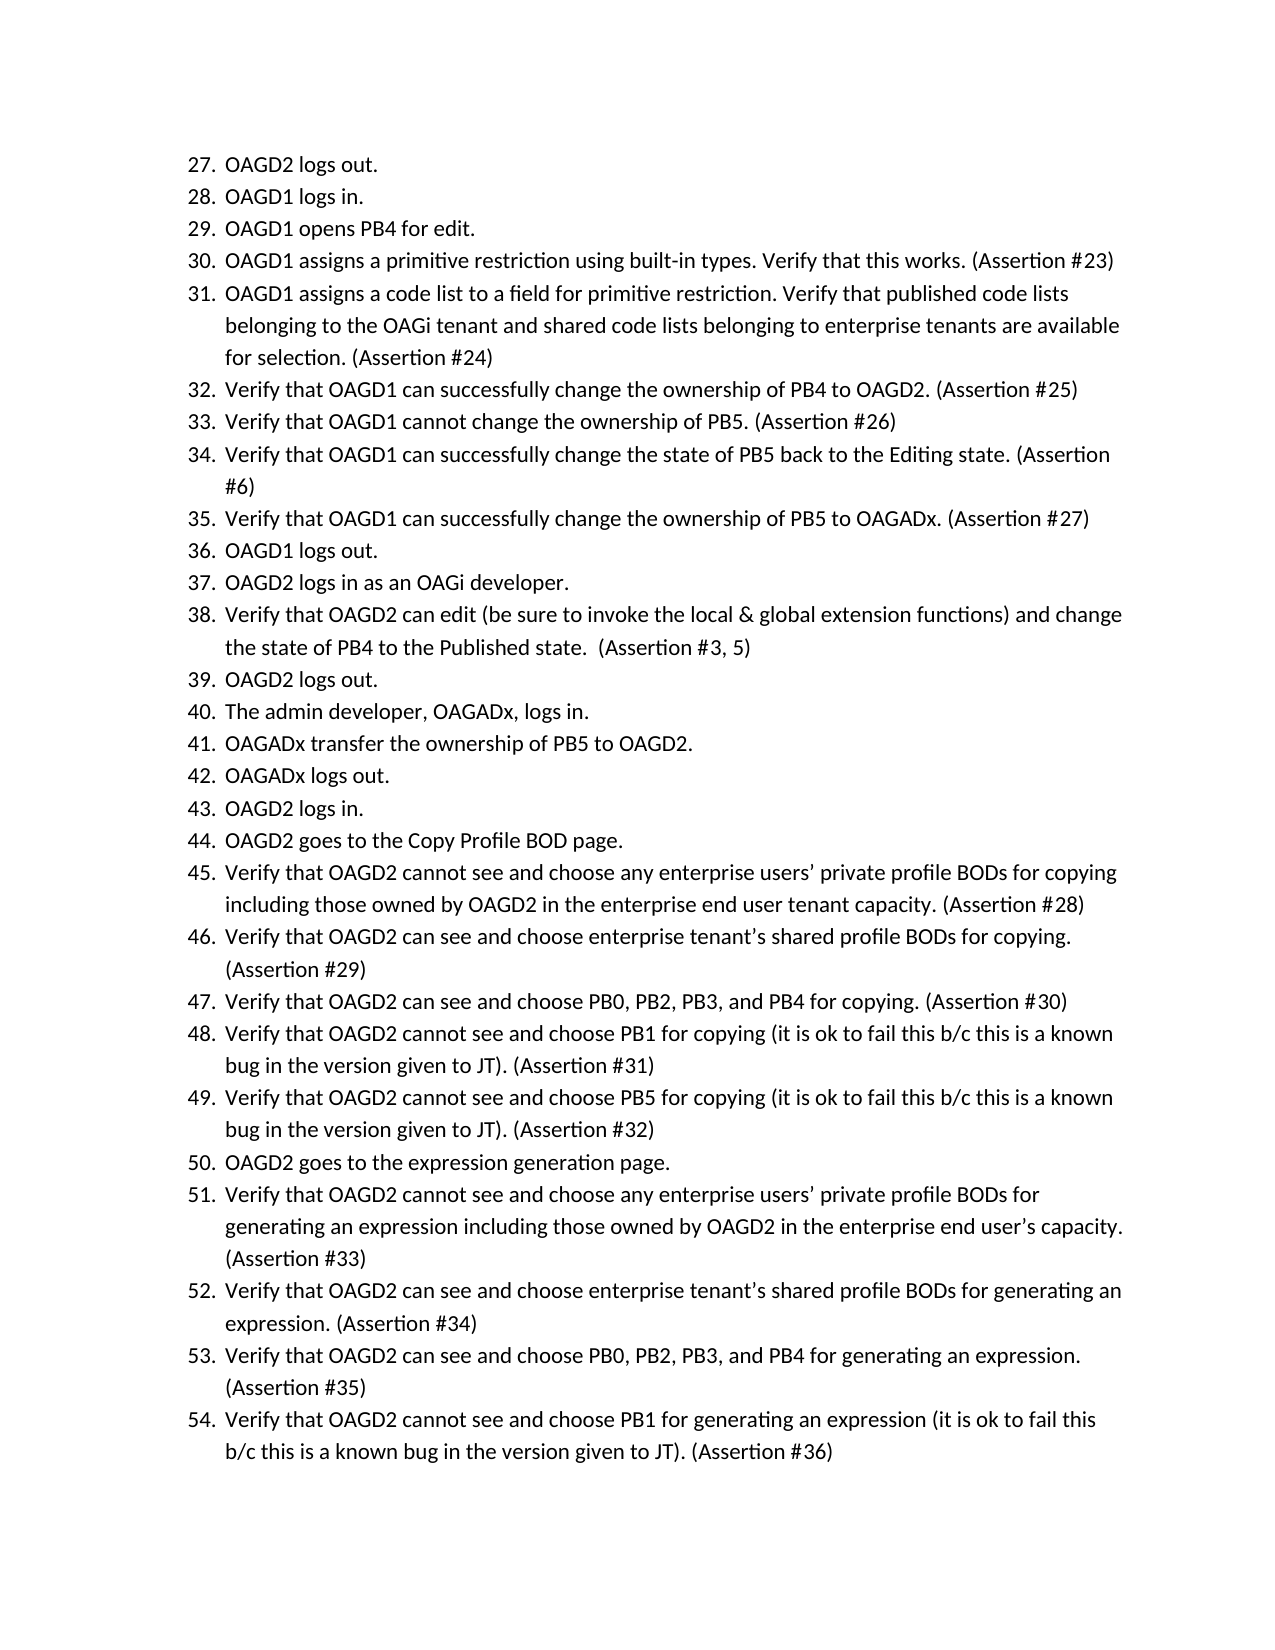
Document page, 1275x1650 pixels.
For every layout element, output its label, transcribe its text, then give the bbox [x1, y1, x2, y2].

list Verify that OAGD2 cannot see and choose PB1 for generating an expression (it is ok to fail this b/c this is a known bug in the version given to JT). (Assertion #36) [187, 1405, 1125, 1466]
list OAGD1 opens PB4 for edit. [187, 214, 1125, 242]
list The admin developer, OAGADx, logs in. [187, 697, 1125, 725]
list Verify that OAGD2 can see and choose PB0, PB2, PB3, and PB4 for copying. (Assertion #30) [187, 987, 1125, 1015]
list OAGD2 goes to the Copy Profile BOD page. [187, 826, 1125, 854]
list Verify that OAGD2 cannot see and choose PB5 for copying (it is ok to fail this b/c this is a known bug in the version given to JT). (Assertion #32) [187, 1083, 1125, 1144]
list Verify that OAGD2 can see and choose enterprise tenant’s shared profile BODs for generating an expression. (Assertion #34) [187, 1277, 1125, 1337]
list OAGD2 logs in as an OAGi developer. [187, 568, 1125, 596]
list OAGD2 logs out. [187, 665, 1125, 693]
list Verify that OAGD1 can successfully change the state of PB5 back to the Editing state. (Assertion #6) [187, 440, 1125, 500]
list Verify that OAGD1 can successfully change the ownership of PB4 to OAGD2. (Assertion #25) [187, 375, 1125, 403]
list OAGD1 logs in. [187, 182, 1125, 210]
list Verify that OAGD2 can edit (be sure to invoke the local & global extension functions) and change the state of PB4 to the Published state. (Assertion #3, 5) [187, 601, 1125, 661]
list OAGD1 logs out. [187, 536, 1125, 564]
list Verify that OAGD2 cannot see and choose PB1 for copying (it is ok to fail this b/c this is a known bug in the version given to JT). (Assertion #31) [187, 1019, 1125, 1079]
list Verify that OAGD1 cannot change the ownership of PB5. (Assertion #26) [187, 407, 1125, 436]
list OAGADx transfer the ownership of PB5 to OAGD2. [187, 729, 1125, 757]
list Verify that OAGD2 can see and choose enterprise tenant’s shared profile BODs for copying. (Assertion #29) [187, 922, 1125, 983]
list OAGD1 assigns a code list to a field for primitive restriction. Verify that published code lists belonging to the OAGi tenant and shared code lists belonging to enterprise tenants are available for selection. (Assertion #24) [187, 279, 1125, 371]
list OAGD2 logs out. [187, 150, 1125, 178]
list OAGD1 assigns a primitive restriction using built-in types. Verify that this works. (Assertion #23) [187, 247, 1125, 274]
list OAGD2 goes to the expression generation page. [187, 1148, 1125, 1176]
list Verify that OAGD2 cannot see and choose any enterprise users’ private profile BODs for generating an expression including those owned by OAGD2 in the enterprise end user’s capacity. (Assertion #33) [187, 1180, 1125, 1272]
list OAGADx logs out. [187, 762, 1125, 789]
list Verify that OAGD2 cannot see and choose any enterprise users’ private profile BODs for copying including those owned by OAGD2 in the enterprise end user tenant capacity. (Assertion #28) [187, 858, 1125, 918]
list OAGD2 logs in. [187, 794, 1125, 822]
list Verify that OAGD2 can see and choose PB0, PB2, PB3, and PB4 for generating an expression. (Assertion #35) [187, 1341, 1125, 1401]
list Verify that OAGD1 can successfully change the ownership of PB5 to OAGADx. (Assertion #27) [187, 504, 1125, 532]
